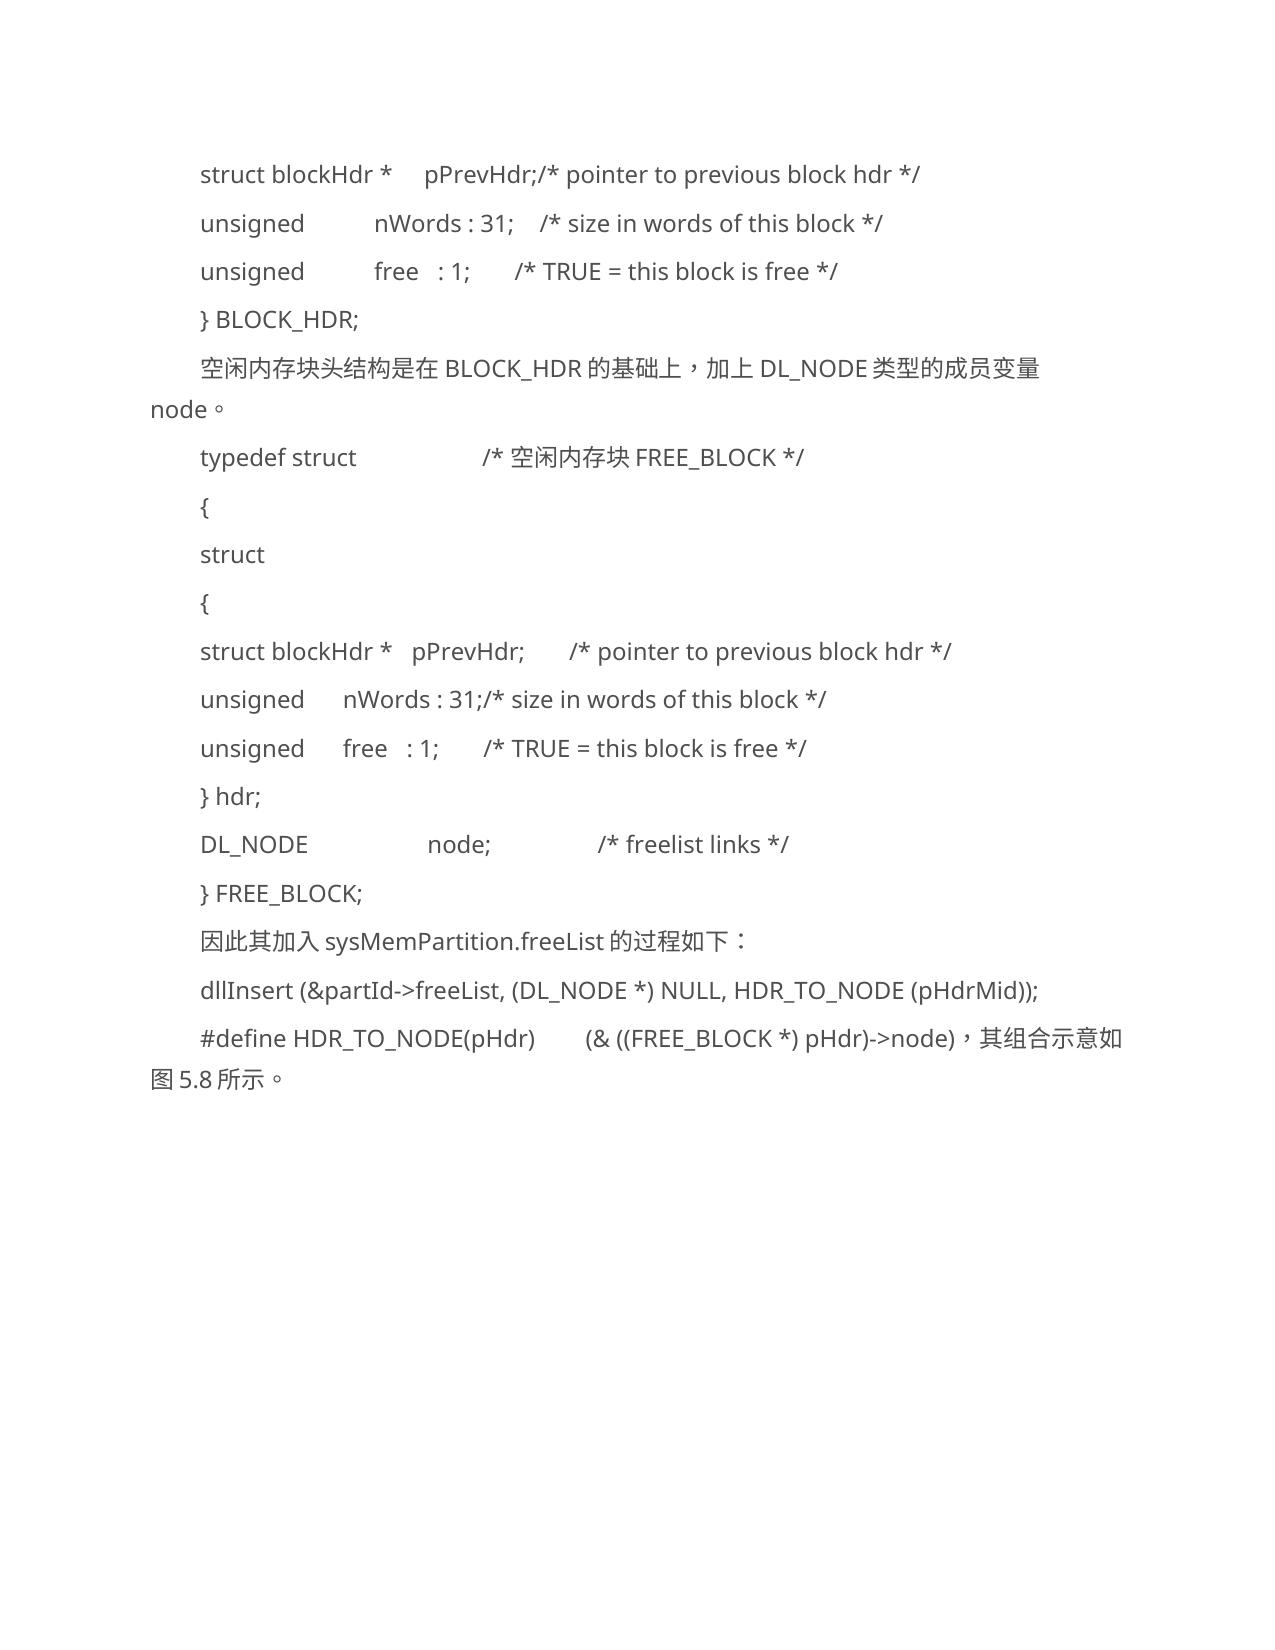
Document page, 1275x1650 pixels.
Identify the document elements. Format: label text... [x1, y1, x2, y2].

text 因此其加入sysMemPartition.freeList的过程如下： [150, 917, 1125, 958]
text dllInsert (&partId->freeList, (DL_NODE *) NULL, HDR_TO_NODE (pHdrMid)); [150, 966, 1125, 1006]
text } hdr; [150, 772, 1125, 812]
text unsigned nWords : 31; /* size in words of this block */ [150, 198, 1125, 239]
text struct blockHdr * pPrevHdr;/* pointer to previous block hdr */ [150, 150, 1125, 191]
text 空闲内存块头结构是在BLOCK_HDR的基础上，加上DL_NODE类型的成员变量node。 [150, 344, 1125, 425]
text unsigned free : 1; /* TRUE = this block is free */ [150, 723, 1125, 764]
text typedef struct /* 空闲内存块FREE_BLOCK */ [150, 433, 1125, 473]
text struct blockHdr * pPrevHdr; /* pointer to previous block hdr */ [150, 627, 1125, 667]
text struct [150, 530, 1125, 570]
text { [150, 481, 1125, 522]
text unsigned free : 1; /* TRUE = this block is free */ [150, 247, 1125, 287]
text } BLOCK_HDR; [150, 295, 1125, 336]
text #define HDR_TO_NODE(pHdr) (& ((FREE_BLOCK *) pHdr)->node)，其组合示意如图5.8所示。 [150, 1014, 1125, 1095]
text { [150, 578, 1125, 619]
text unsigned nWords : 31;/* size in words of this block */ [150, 675, 1125, 716]
text DL_NODE node; /* freelist links */ [150, 820, 1125, 861]
text } FREE_BLOCK; [150, 869, 1125, 909]
